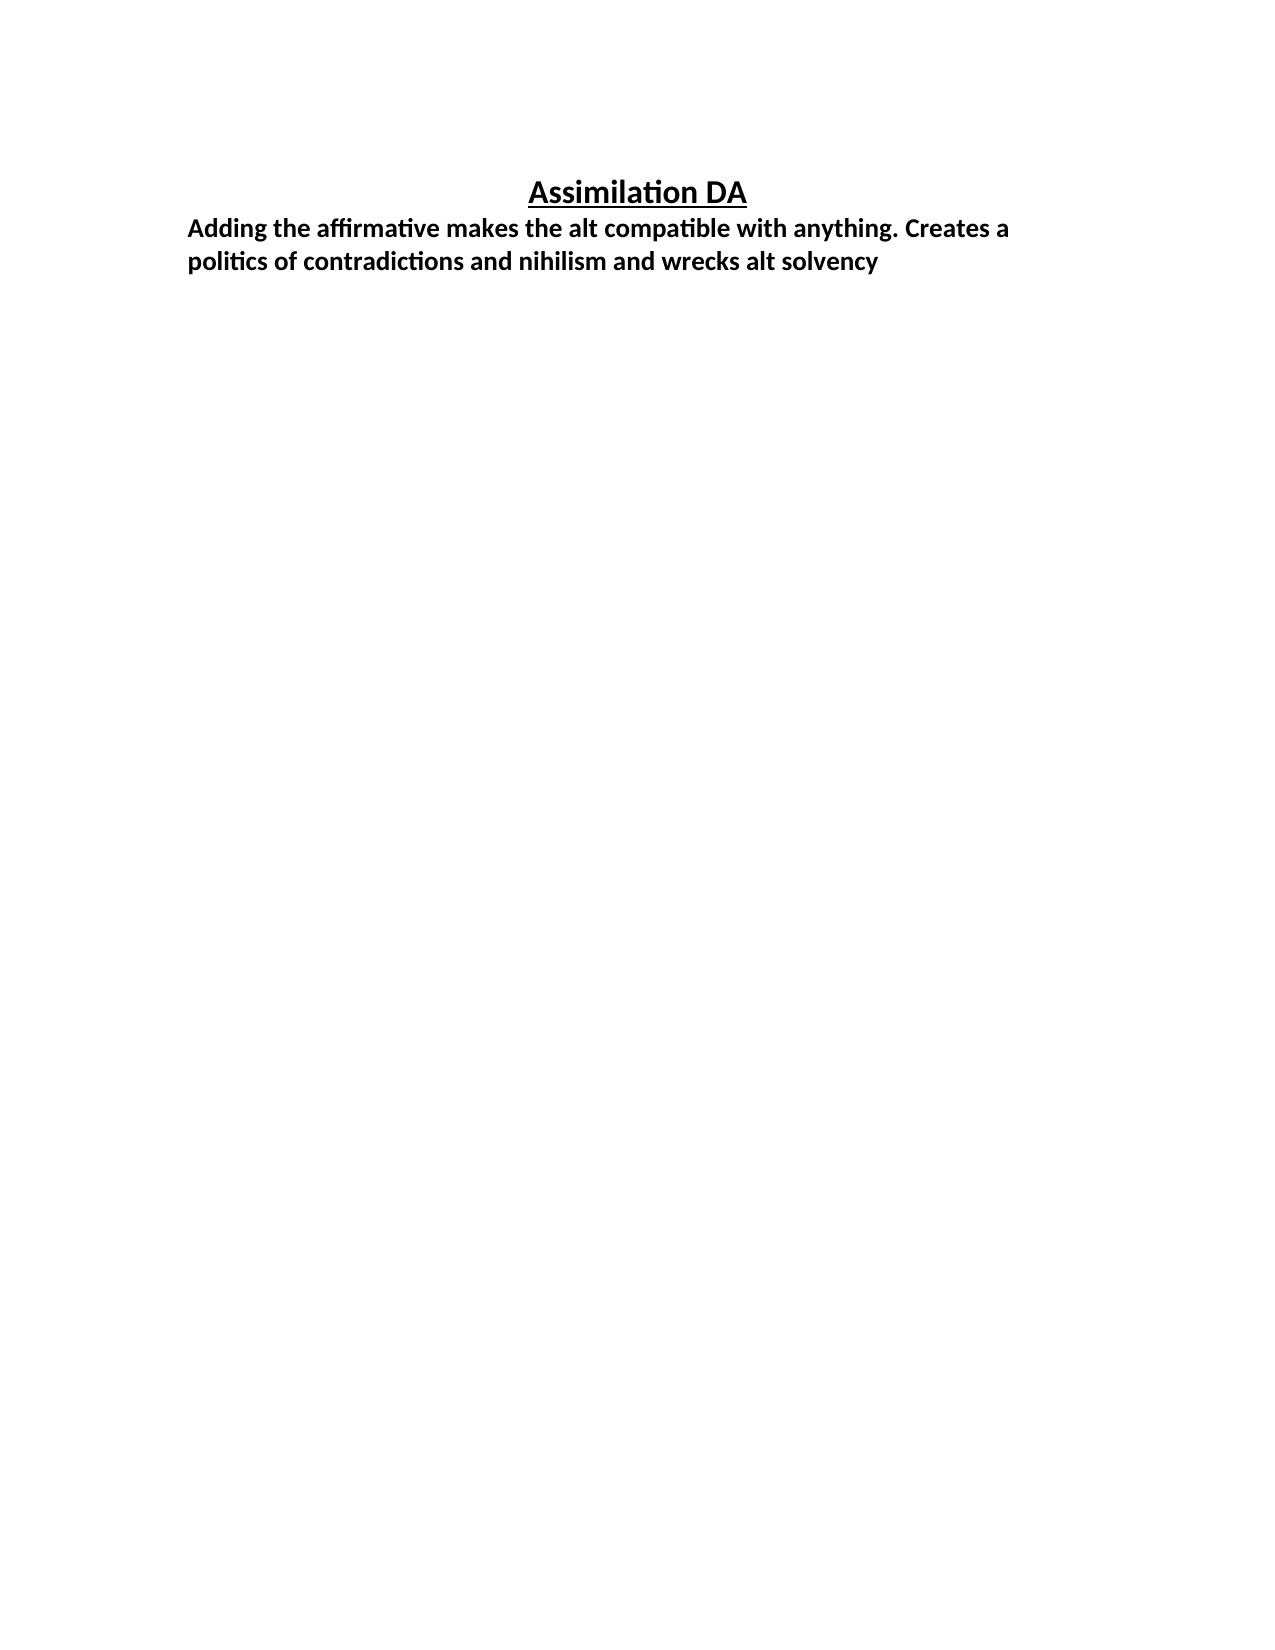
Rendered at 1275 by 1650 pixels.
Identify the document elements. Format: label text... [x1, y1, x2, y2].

text Adding the affirmative makes the alt compatible with anything. Creates a politics of contradictions and nihilism and wrecks alt solvency [187, 212, 1087, 278]
subtitle Assimilation DA [187, 171, 1087, 212]
